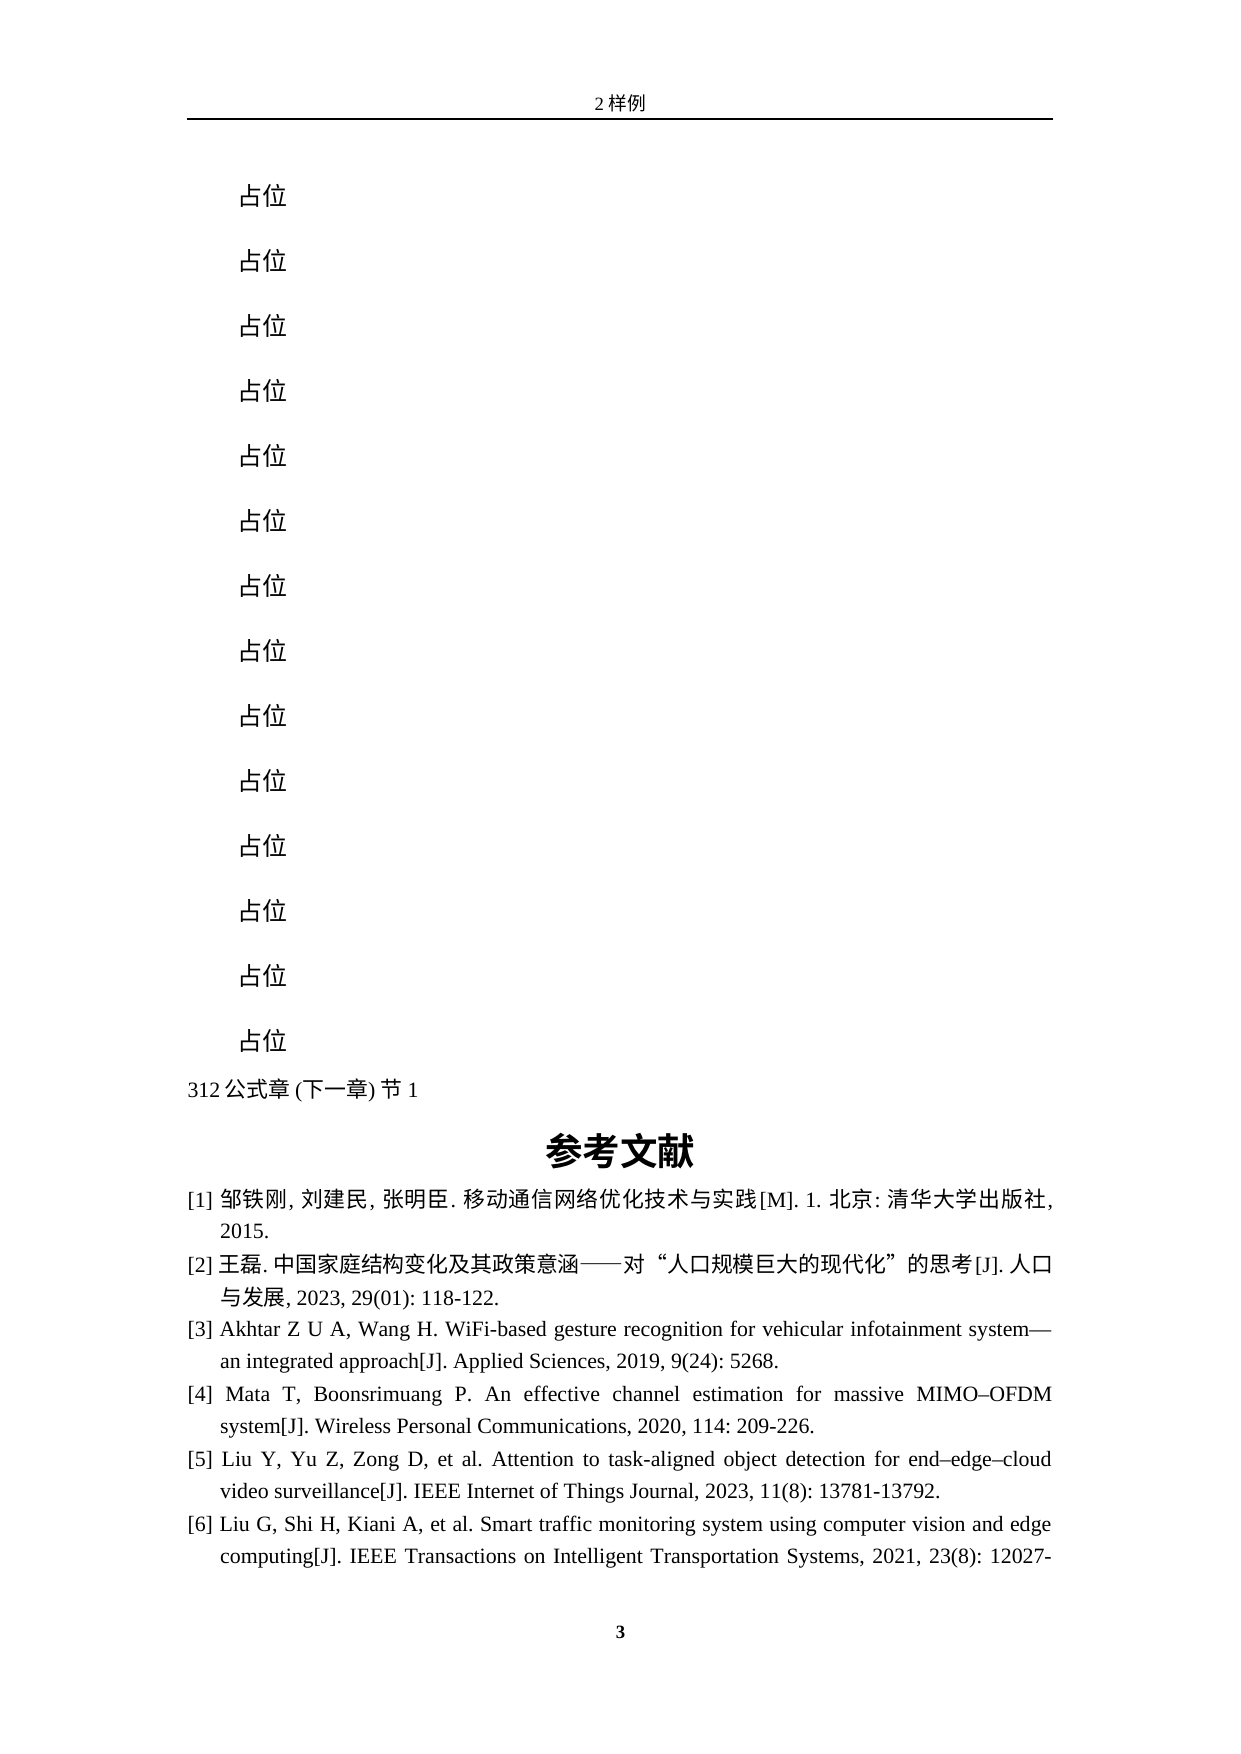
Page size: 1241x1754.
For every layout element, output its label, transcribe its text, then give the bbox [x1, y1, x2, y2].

text 占位 [187, 227, 1053, 292]
text 占位 [187, 162, 1053, 227]
text 占位 [187, 487, 1053, 552]
text 占位 [187, 552, 1053, 617]
text 占位 [187, 617, 1053, 682]
text 占位 [187, 747, 1053, 812]
text [2] 王磊. 中国家庭结构变化及其政策意涵——对“人口规模巨大的现代化”的思考[J]. 人口与发展, 2023, 29(01): 118-122. [187, 1247, 1053, 1312]
text 占位 [187, 877, 1053, 942]
text [4] Mata T, Boonsrimuang P. An effective channel estimation for massive MIMO–OFDM system[J]. Wireless Personal Communications, 2020, 114: 209-226. [187, 1377, 1053, 1442]
text 占位 [187, 1007, 1053, 1072]
text 占位 [187, 682, 1053, 747]
text 参考文献 [187, 1117, 1053, 1182]
text 占位 [187, 422, 1053, 487]
text 占位 [187, 812, 1053, 877]
text 占位 [187, 292, 1053, 357]
text 占位 [187, 942, 1053, 1007]
text [1] 邹铁刚, 刘建民, 张明臣. 移动通信网络优化技术与实践[M]. 1. 北京: 清华大学出版社, 2015. [187, 1182, 1053, 1247]
text 占位 [187, 357, 1053, 422]
